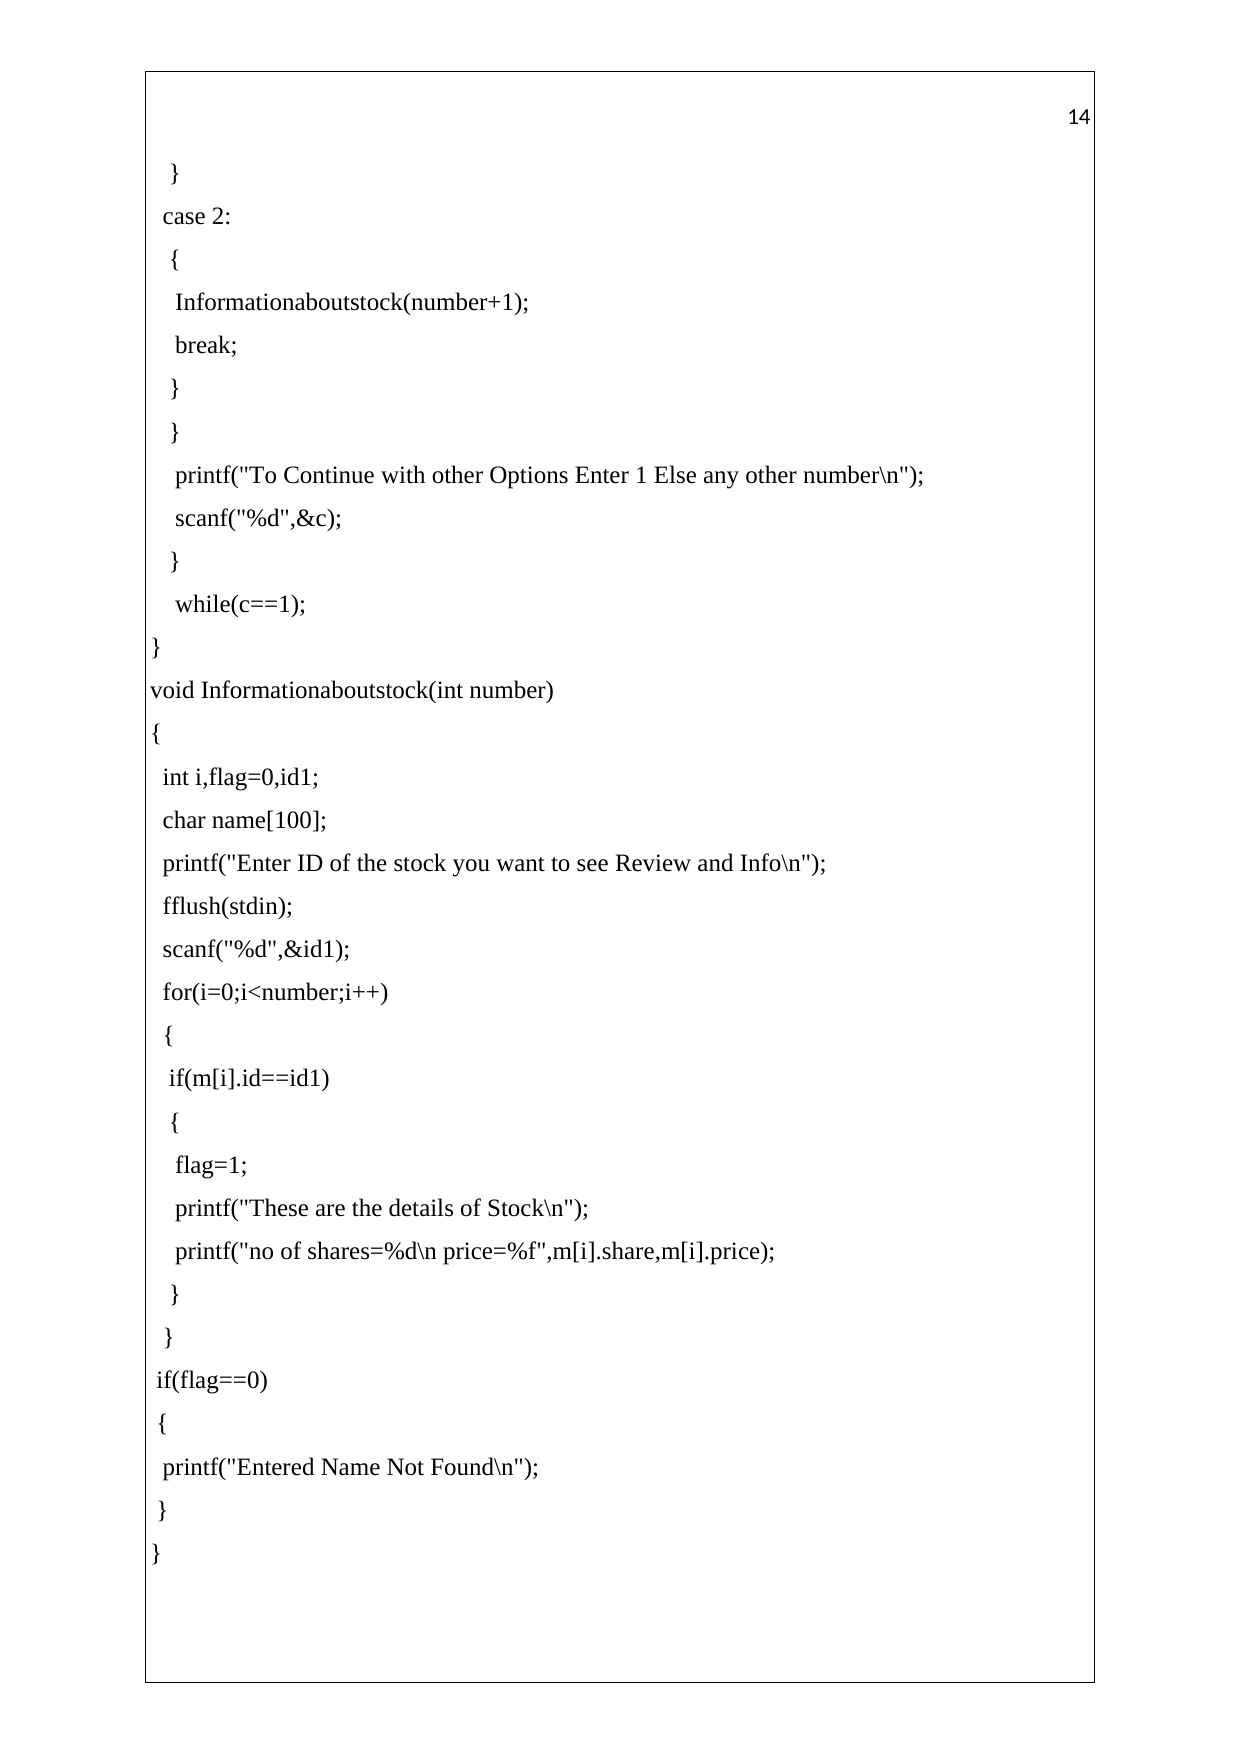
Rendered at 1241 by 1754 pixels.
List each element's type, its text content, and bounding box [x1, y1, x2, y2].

text break; [150, 330, 1090, 359]
text } [150, 1322, 1090, 1351]
text } [150, 632, 1090, 661]
text fflush(stdin); [150, 891, 1090, 920]
text } [150, 546, 1090, 575]
text void Informationaboutstock(int number) [150, 675, 1090, 704]
text } [150, 373, 1090, 402]
text flag=1; [150, 1150, 1090, 1178]
text while(c==1); [150, 589, 1090, 618]
text printf("Enter ID of the stock you want to see Review and Info\n"); [150, 848, 1090, 877]
text scanf("%d",&c); [150, 503, 1090, 532]
text { [150, 1107, 1090, 1135]
text } [150, 417, 1090, 445]
text char name[100]; [150, 805, 1090, 833]
text { [150, 1020, 1090, 1049]
text printf("To Continue with other Options Enter 1 Else any other number\n"); [150, 460, 1090, 488]
text printf("These are the details of Stock\n"); [150, 1193, 1090, 1222]
text for(i=0;i<number;i++) [150, 977, 1090, 1006]
text } [150, 158, 1090, 187]
text printf("Entered Name Not Found\n"); [150, 1452, 1090, 1480]
text } [150, 1279, 1090, 1308]
text if(m[i].id==id1) [150, 1063, 1090, 1092]
text { [150, 1408, 1090, 1437]
text int i,flag=0,id1; [150, 762, 1090, 790]
text } [150, 1538, 1090, 1567]
text Informationaboutstock(number+1); [150, 287, 1090, 316]
text { [150, 244, 1090, 273]
text } [150, 1495, 1090, 1523]
text printf("no of shares=%d\n price=%f",m[i].share,m[i].price); [150, 1236, 1090, 1265]
text case 2: [150, 201, 1090, 230]
text scanf("%d",&id1); [150, 934, 1090, 963]
text if(flag==0) [150, 1365, 1090, 1394]
text { [150, 718, 1090, 747]
